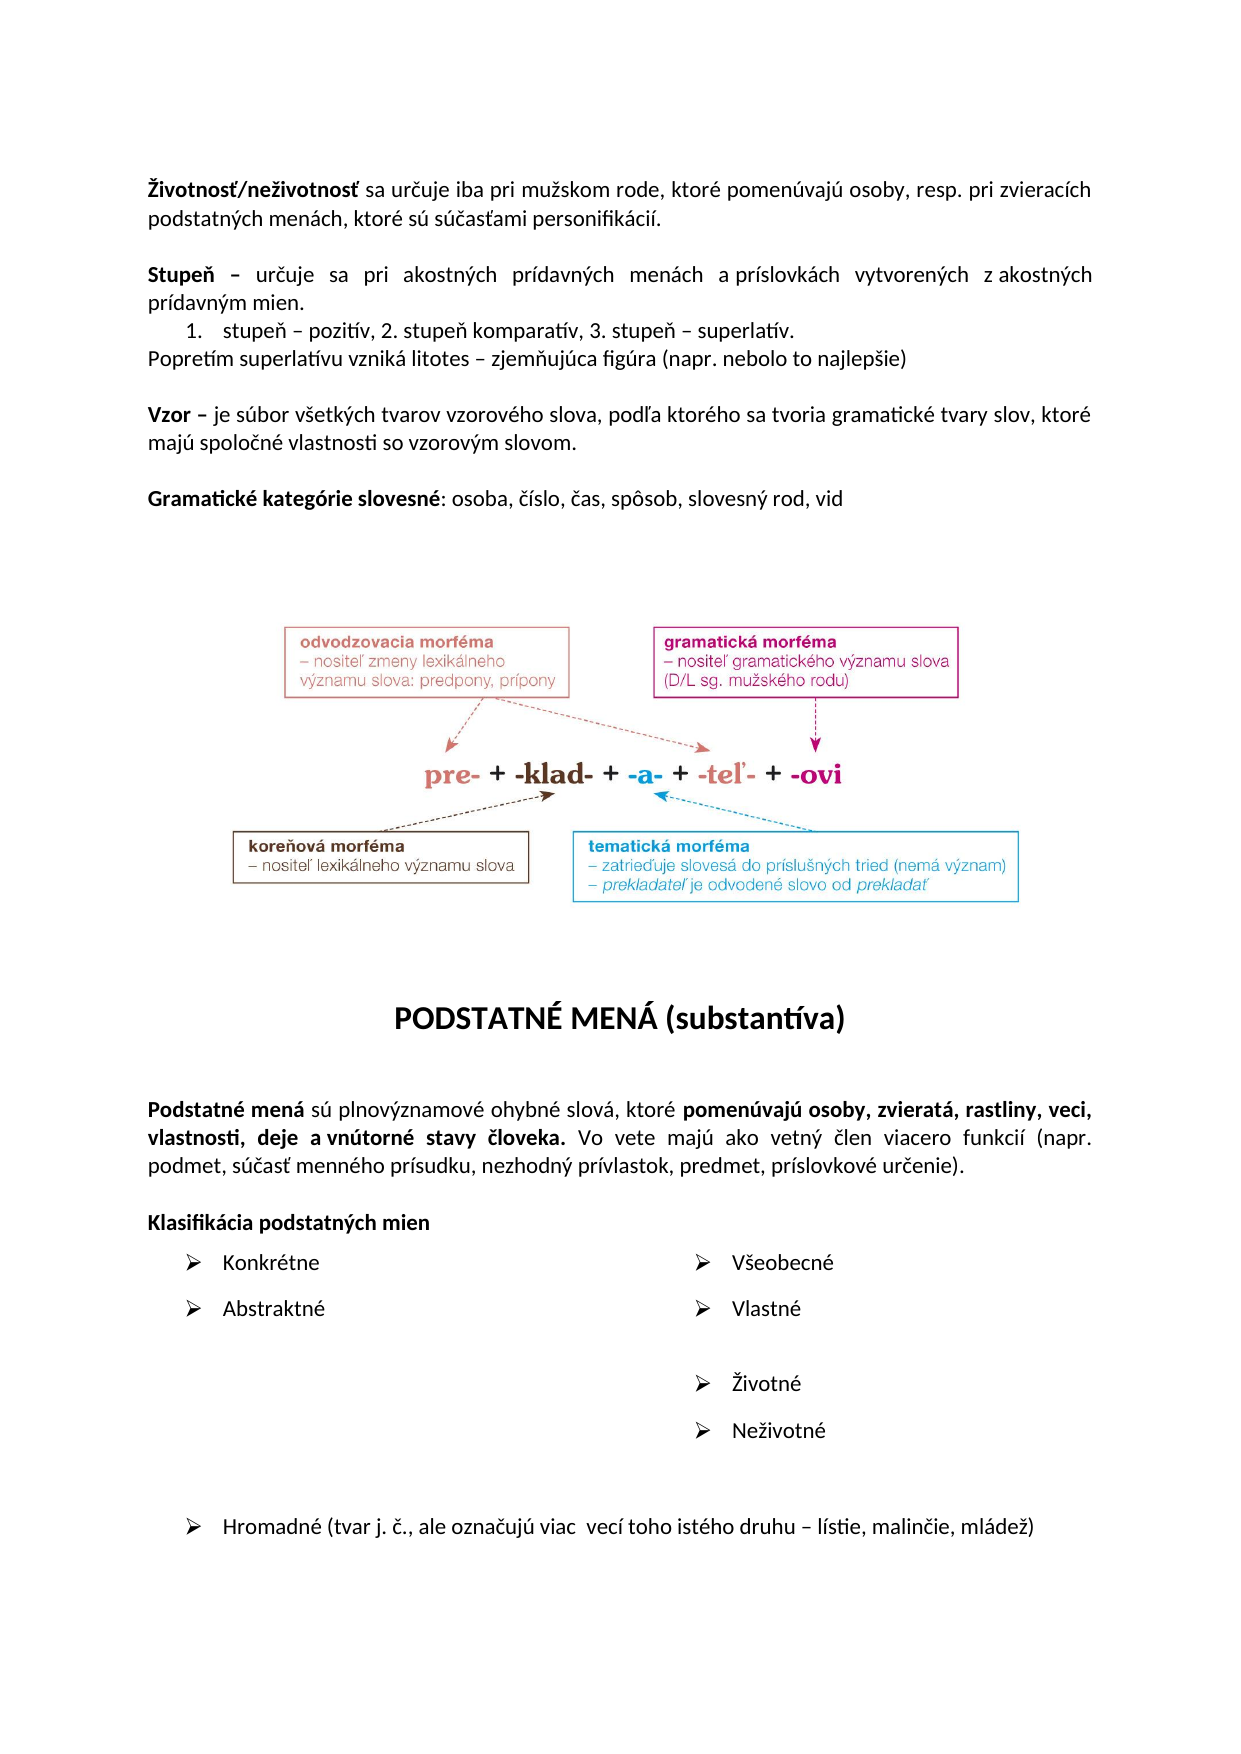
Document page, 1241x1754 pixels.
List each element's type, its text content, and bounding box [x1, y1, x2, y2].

text PODSTATNÉ MENÁ (substantíva) [148, 997, 1093, 1037]
list Konkrétne [185, 1236, 583, 1283]
text Vzor – je súbor všetkých tvarov vzorového slova, podľa ktorého sa tvoria gramatické tvary slov, ktoré majú spoločné vlastnosti so vzorovým slovom. [148, 400, 1093, 456]
list Všeobecné [694, 1236, 1093, 1283]
text Klasifikácia podstatných mien [148, 1208, 1093, 1236]
list stupeň – pozitív, 2. stupeň komparatív, 3. stupeň – superlatív. [185, 316, 1093, 344]
list Abstraktné [185, 1283, 583, 1330]
list Životné [694, 1358, 1093, 1405]
list Vlastné [694, 1283, 1093, 1330]
picture [147, 567, 1108, 969]
list Neživotné [694, 1405, 1093, 1452]
text Podstatné mená sú plnovýznamové ohybné slová, ktoré pomenúvajú osoby, zvieratá, rastliny, veci, vlastnosti, deje a vnútorné stavy človeka. Vo vete majú ako vetný člen viacero funkcií (napr. podmet, súčasť menného prísudku, nezhodný prívlastok, predmet, príslovkové určenie). [148, 1095, 1093, 1179]
list Hromadné (tvar j. č., ale označujú viac vecí toho istého druhu – lístie, malinčie, mládež) [185, 1501, 1093, 1548]
text Gramatické kategórie slovesné: osoba, číslo, čas, spôsob, slovesný rod, vid [148, 484, 1093, 512]
text Životnosť/neživotnosť sa určuje iba pri mužskom rode, ktoré pomenúvajú osoby, resp. pri zvieracích podstatných menách, ktoré sú súčasťami personifikácií. [148, 176, 1093, 232]
text Stupeň – určuje sa pri akostných prídavných menách a príslovkách vytvorených z akostných prídavným mien. [148, 260, 1093, 316]
text Popretím superlatívu vzniká litotes – zjemňujúca figúra (napr. nebolo to najlepšie) [148, 344, 1093, 372]
